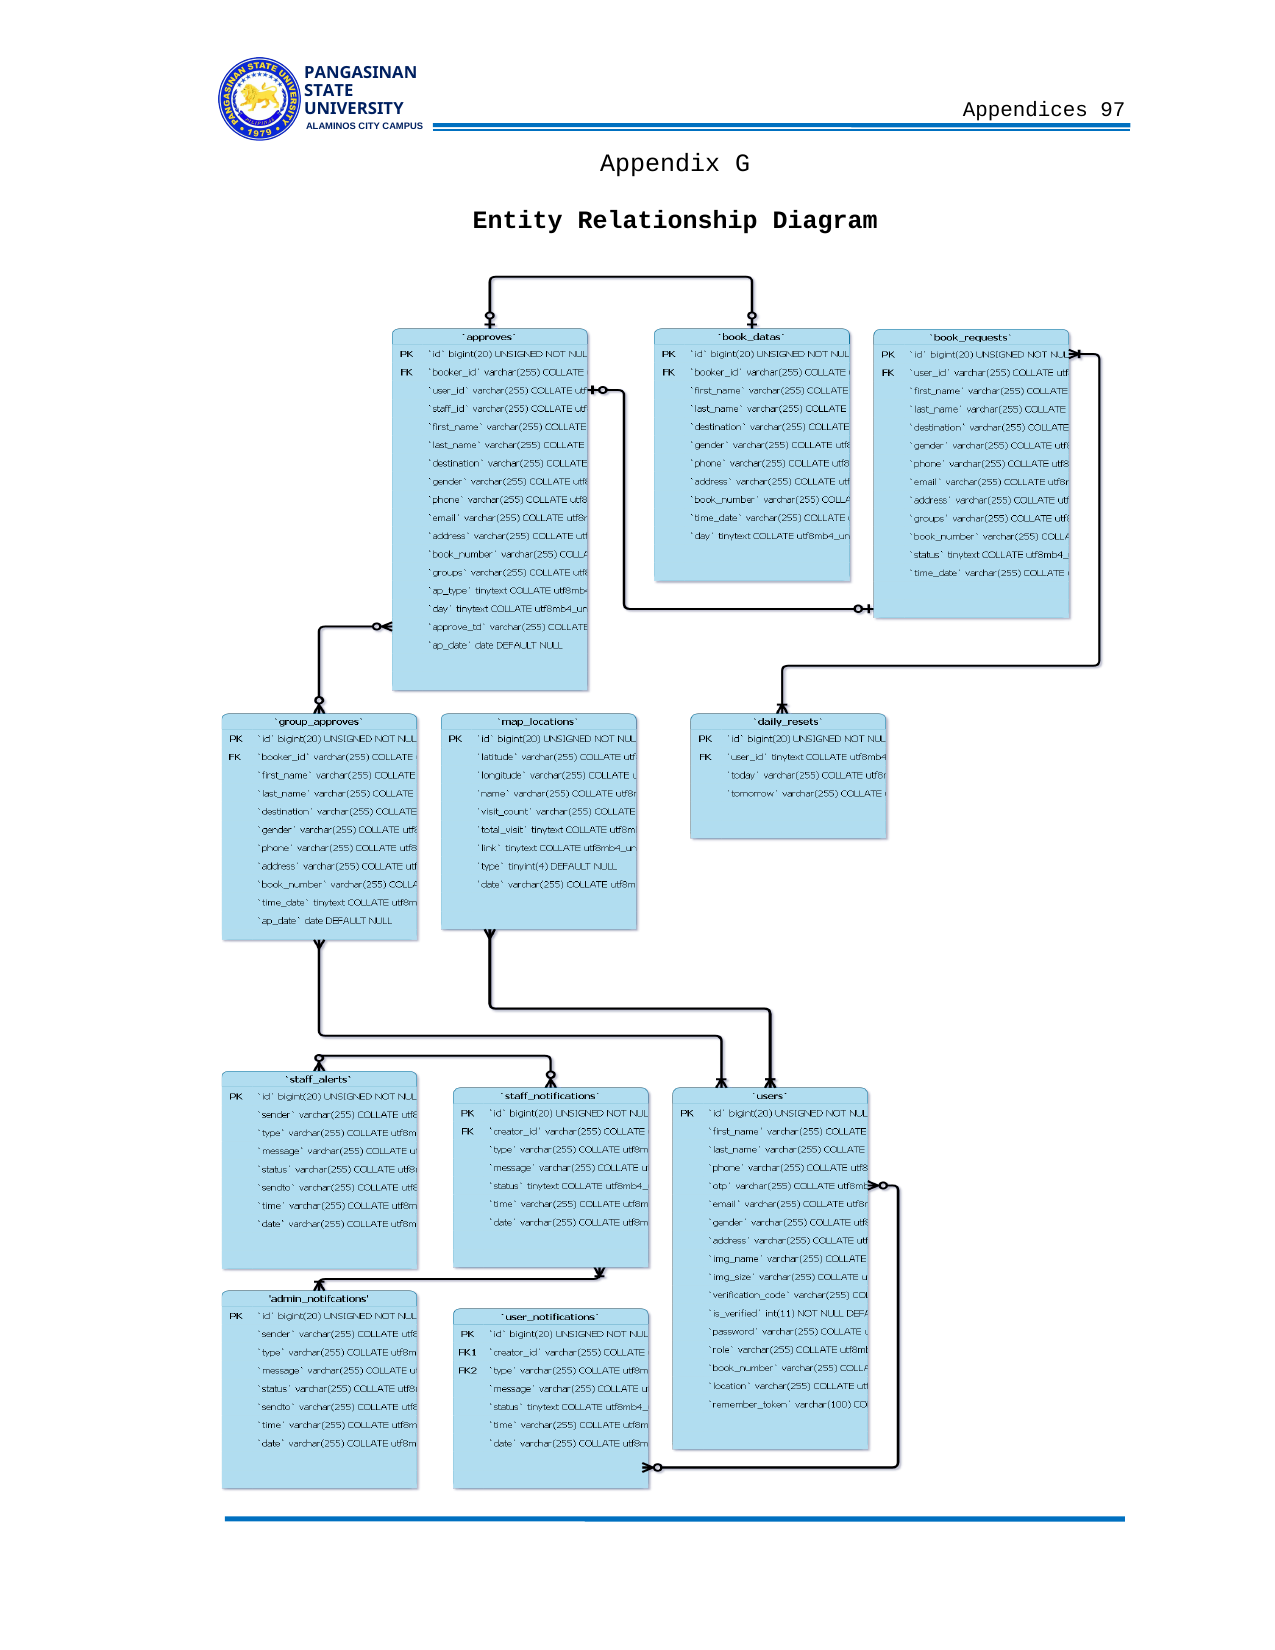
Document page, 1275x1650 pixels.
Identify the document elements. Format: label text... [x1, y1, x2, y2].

text Appendix G [225, 151, 1125, 179]
picture [218, 57, 301, 141]
subtitle Entity Relationship Diagram [225, 208, 1125, 236]
picture [221, 268, 1117, 1494]
